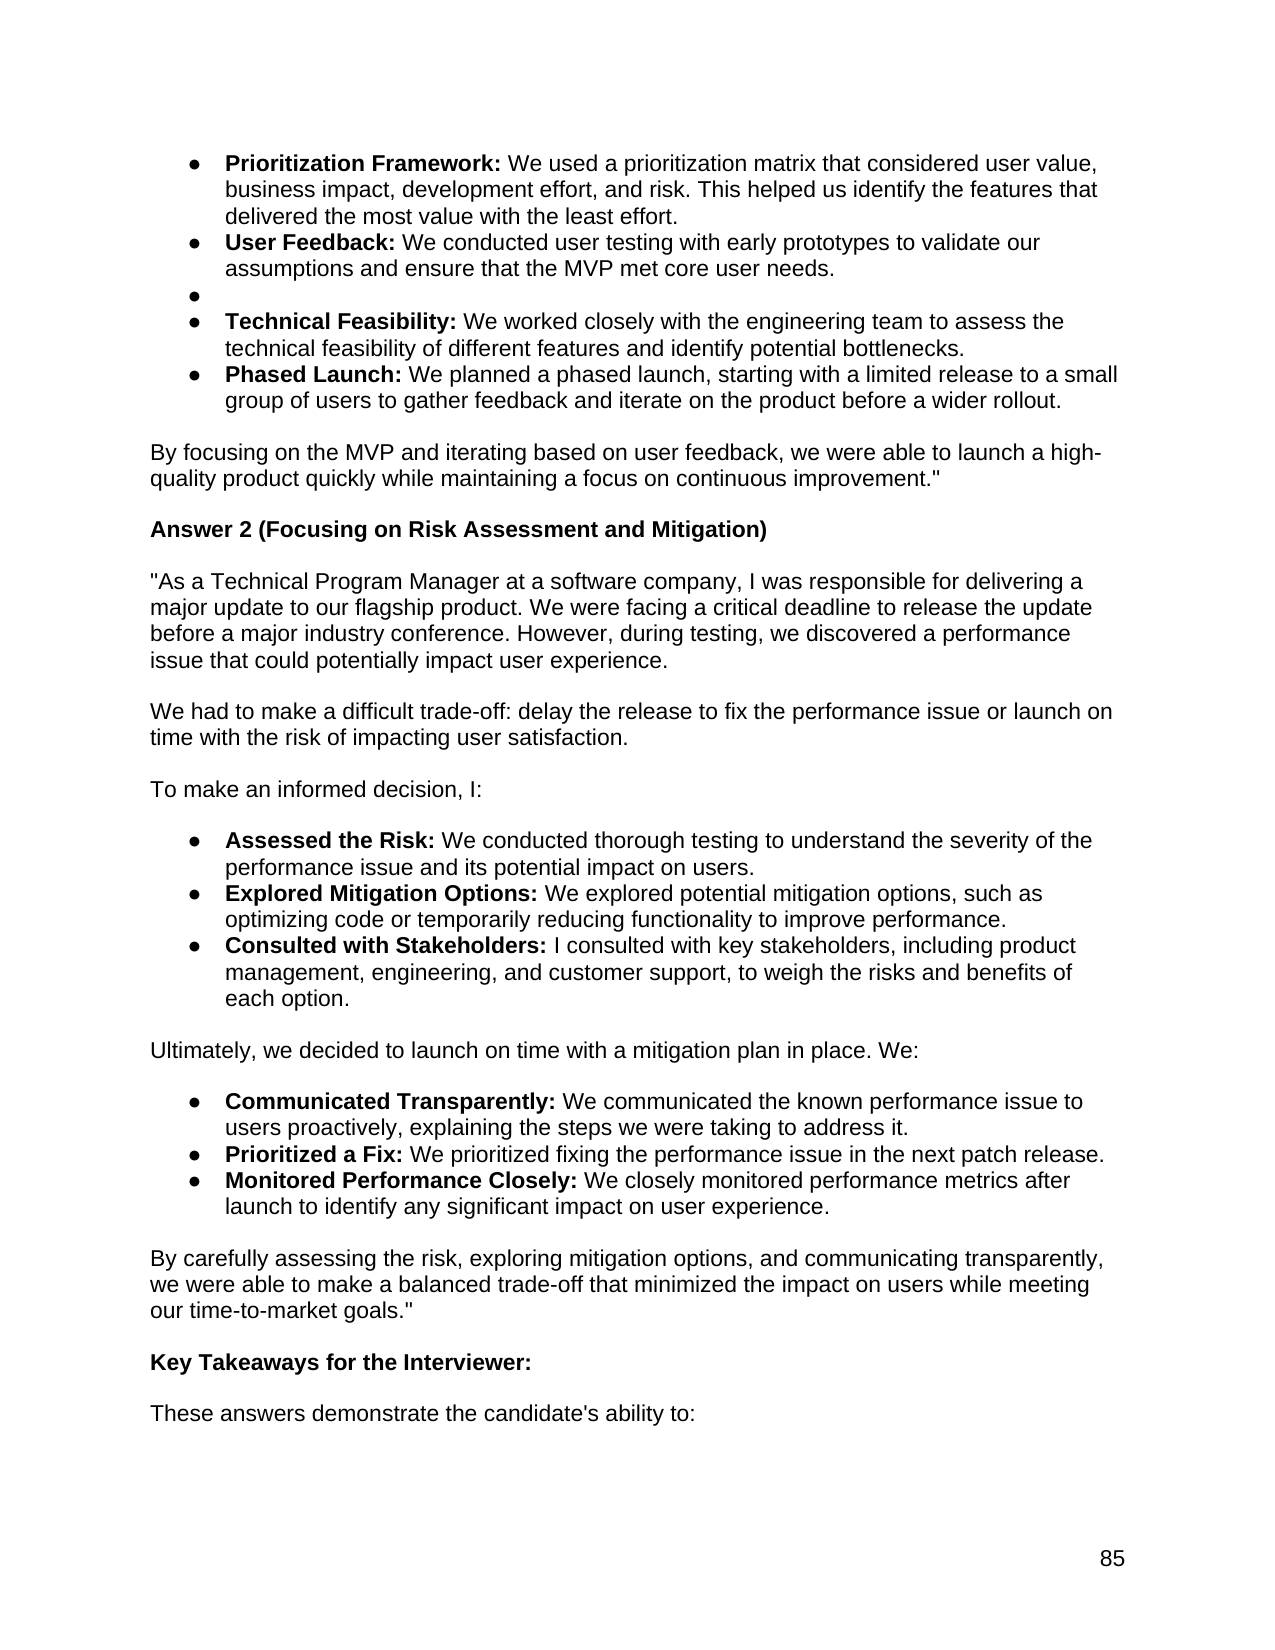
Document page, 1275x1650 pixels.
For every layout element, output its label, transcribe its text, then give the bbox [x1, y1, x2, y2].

list User Feedback: We conducted user testing with early prototypes to validate our assumptions and ensure that the MVP met core user needs. [187, 229, 1125, 282]
list Prioritized a Fix: We prioritized fixing the performance issue in the next patch release. [187, 1141, 1125, 1167]
text Key Takeaways for the Interviewer: [150, 1349, 1125, 1375]
text We had to make a difficult trade-off: delay the release to fix the performance issue or launch on time with the risk of impacting user satisfaction. [150, 698, 1125, 751]
text Answer 2 (Focusing on Risk Assessment and Mitigation) [150, 516, 1125, 543]
text To make an informed decision, I: [150, 776, 1125, 802]
list Phased Launch: We planned a phased launch, starting with a limited release to a small group of users to gather feedback and iterate on the product before a wider rollout. [187, 361, 1125, 413]
list Assessed the Risk: We conducted thorough testing to understand the severity of the performance issue and its potential impact on users. [187, 827, 1125, 880]
list Explored Mitigation Options: We explored potential mitigation options, such as optimizing code or temporarily reducing functionality to improve performance. [187, 880, 1125, 932]
list Communicated Transparently: We communicated the known performance issue to users proactively, explaining the steps we were taking to address it. [187, 1088, 1125, 1141]
text "As a Technical Program Manager at a software company, I was responsible for delivering a major update to our flagship product. We were facing a critical deadline to release the update before a major industry conference. However, during testing, we discovered a performance issue that could potentially impact user experience. [150, 568, 1125, 673]
text By carefully assessing the risk, exploring mitigation options, and communicating transparently, we were able to make a balanced trade-off that minimized the impact on users while meeting our time-to-market goals." [150, 1245, 1125, 1324]
list Consulted with Stakeholders: I consulted with key stakeholders, including product management, engineering, and customer support, to weigh the risks and benefits of each option. [187, 932, 1125, 1012]
list Prioritization Framework: We used a prioritization matrix that considered user value, business impact, development effort, and risk. This helped us identify the features that delivered the most value with the least effort. [187, 150, 1125, 229]
text By focusing on the MVP and iterating based on user feedback, we were able to launch a high-quality product quickly while maintaining a focus on continuous improvement." [150, 438, 1125, 491]
text Ultimately, we decided to launch on time with a mitigation plan in place. We: [150, 1037, 1125, 1063]
text These answers demonstrate the candidate's ability to: [150, 1400, 1125, 1426]
list Technical Feasibility: We worked closely with the engineering team to assess the technical feasibility of different features and identify potential bottlenecks. [187, 308, 1125, 361]
list Monitored Performance Closely: We closely monitored performance metrics after launch to identify any significant impact on user experience. [187, 1167, 1125, 1220]
